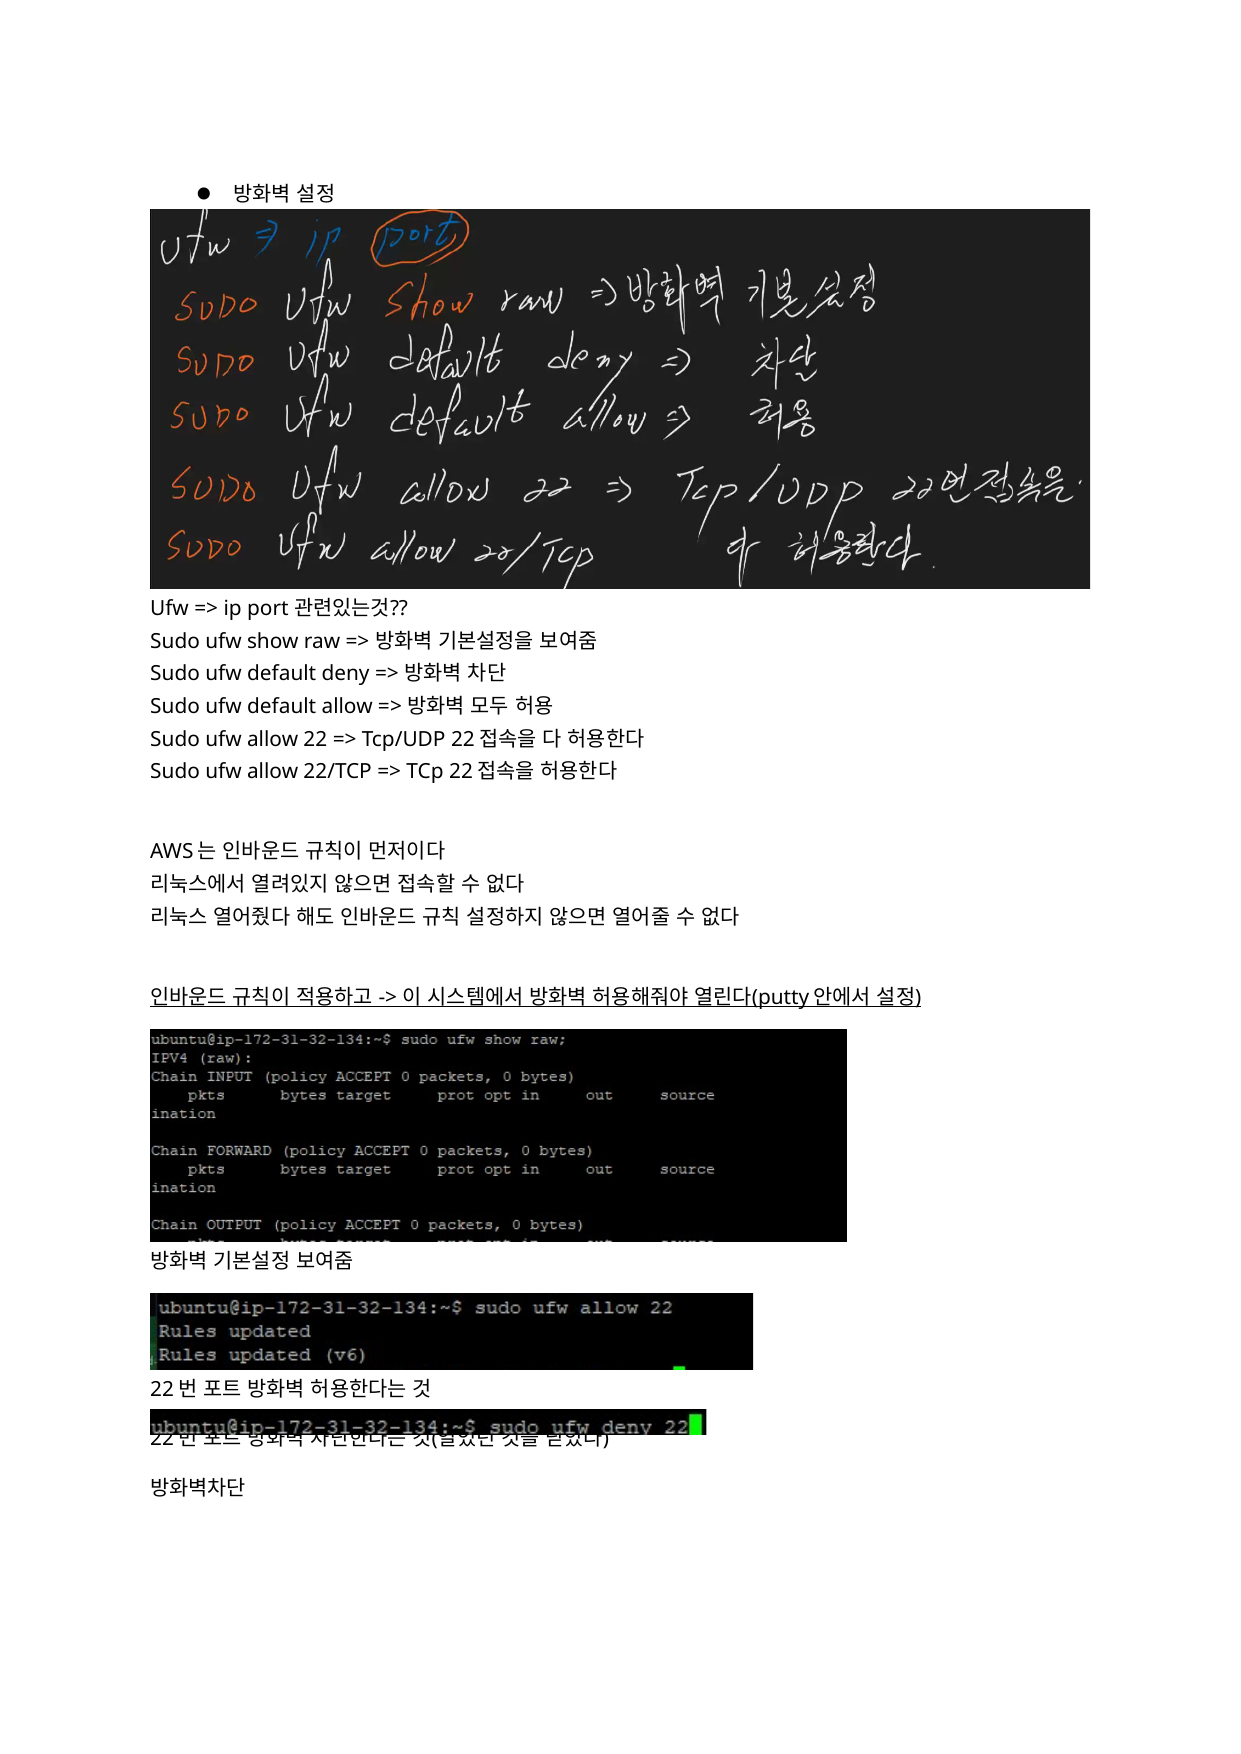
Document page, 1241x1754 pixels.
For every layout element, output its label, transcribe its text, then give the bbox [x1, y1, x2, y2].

text 리눅스에서 열려있지 않으면 접속할 수 없다 [150, 867, 1090, 898]
text 방화벽차단 [150, 1471, 1090, 1501]
text Sudo ufw allow 22 => Tcp/UDP 22접속을 다 허용한다 [150, 722, 1090, 752]
picture [150, 1409, 707, 1435]
picture [150, 209, 1091, 589]
picture [150, 1293, 754, 1370]
picture [150, 1029, 847, 1242]
text AWS는 인바운드 규칙이 먼저이다 [150, 835, 1090, 865]
text 22번 포트 방화벽 차단한다는 것(열었던 것을 닫았다) [150, 1421, 1090, 1452]
text Sudo ufw default deny => 방화벽 차단 [150, 657, 1090, 687]
text Ufw => ip port 관련있는것?? Sudo ufw show raw => 방화벽 기본설정을 보여줌 [150, 589, 1090, 654]
list 방화벽 설정 [196, 177, 1090, 207]
text 인바운드 규칙이 적용하고 -> 이 시스템에서 방화벽 허용해줘야 열린다(putty안에서 설정) [150, 980, 1090, 1010]
text 리눅스 열어줬다 해도 인바운드 규칙 설정하지 않으면 열어줄 수 없다 [150, 900, 1090, 930]
text Sudo ufw allow 22/TCP => TCp 22접속을 허용한다 [150, 755, 1090, 785]
text Sudo ufw default allow => 방화벽 모두 허용 [150, 689, 1090, 719]
